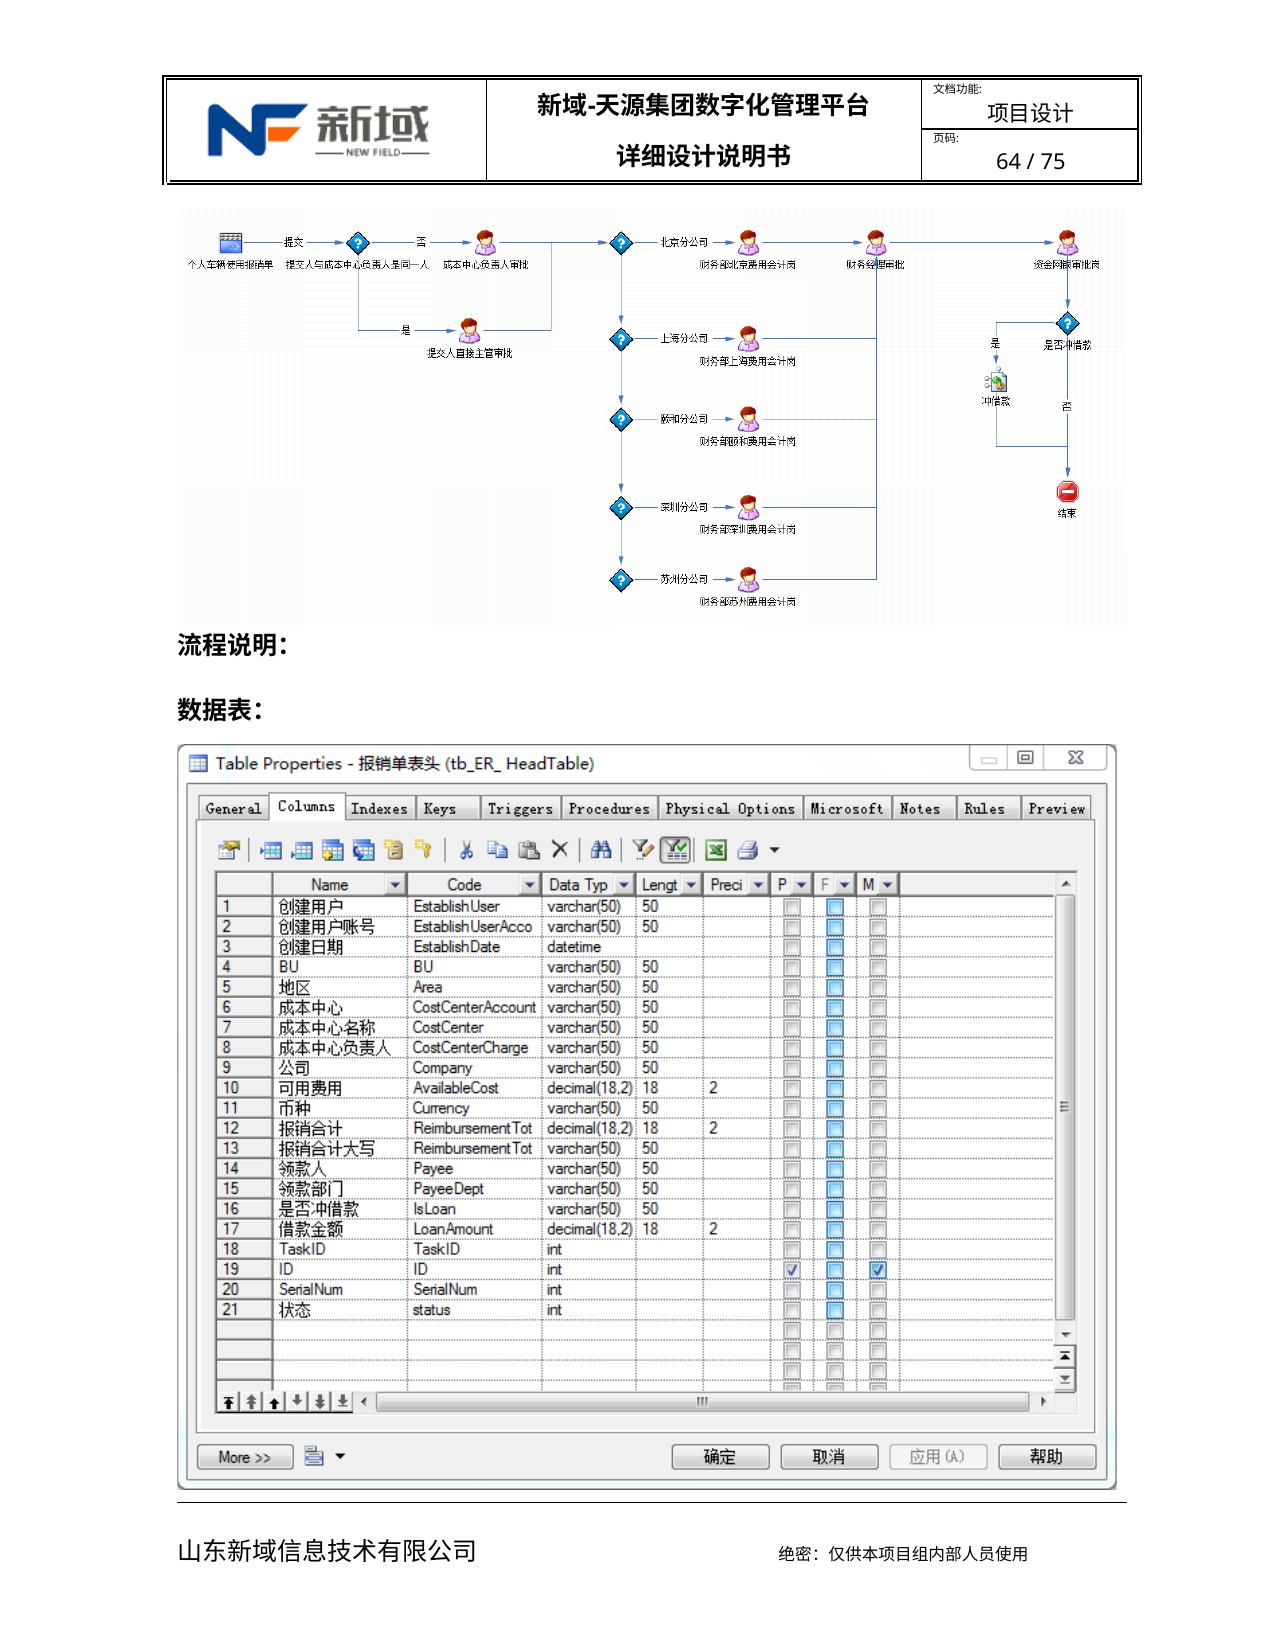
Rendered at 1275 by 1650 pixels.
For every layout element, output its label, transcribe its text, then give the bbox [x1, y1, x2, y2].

text 数据表： [177, 690, 1127, 726]
text 流程说明： [177, 625, 1127, 661]
picture [177, 208, 1126, 626]
picture [176, 98, 476, 162]
picture [177, 744, 1117, 1490]
